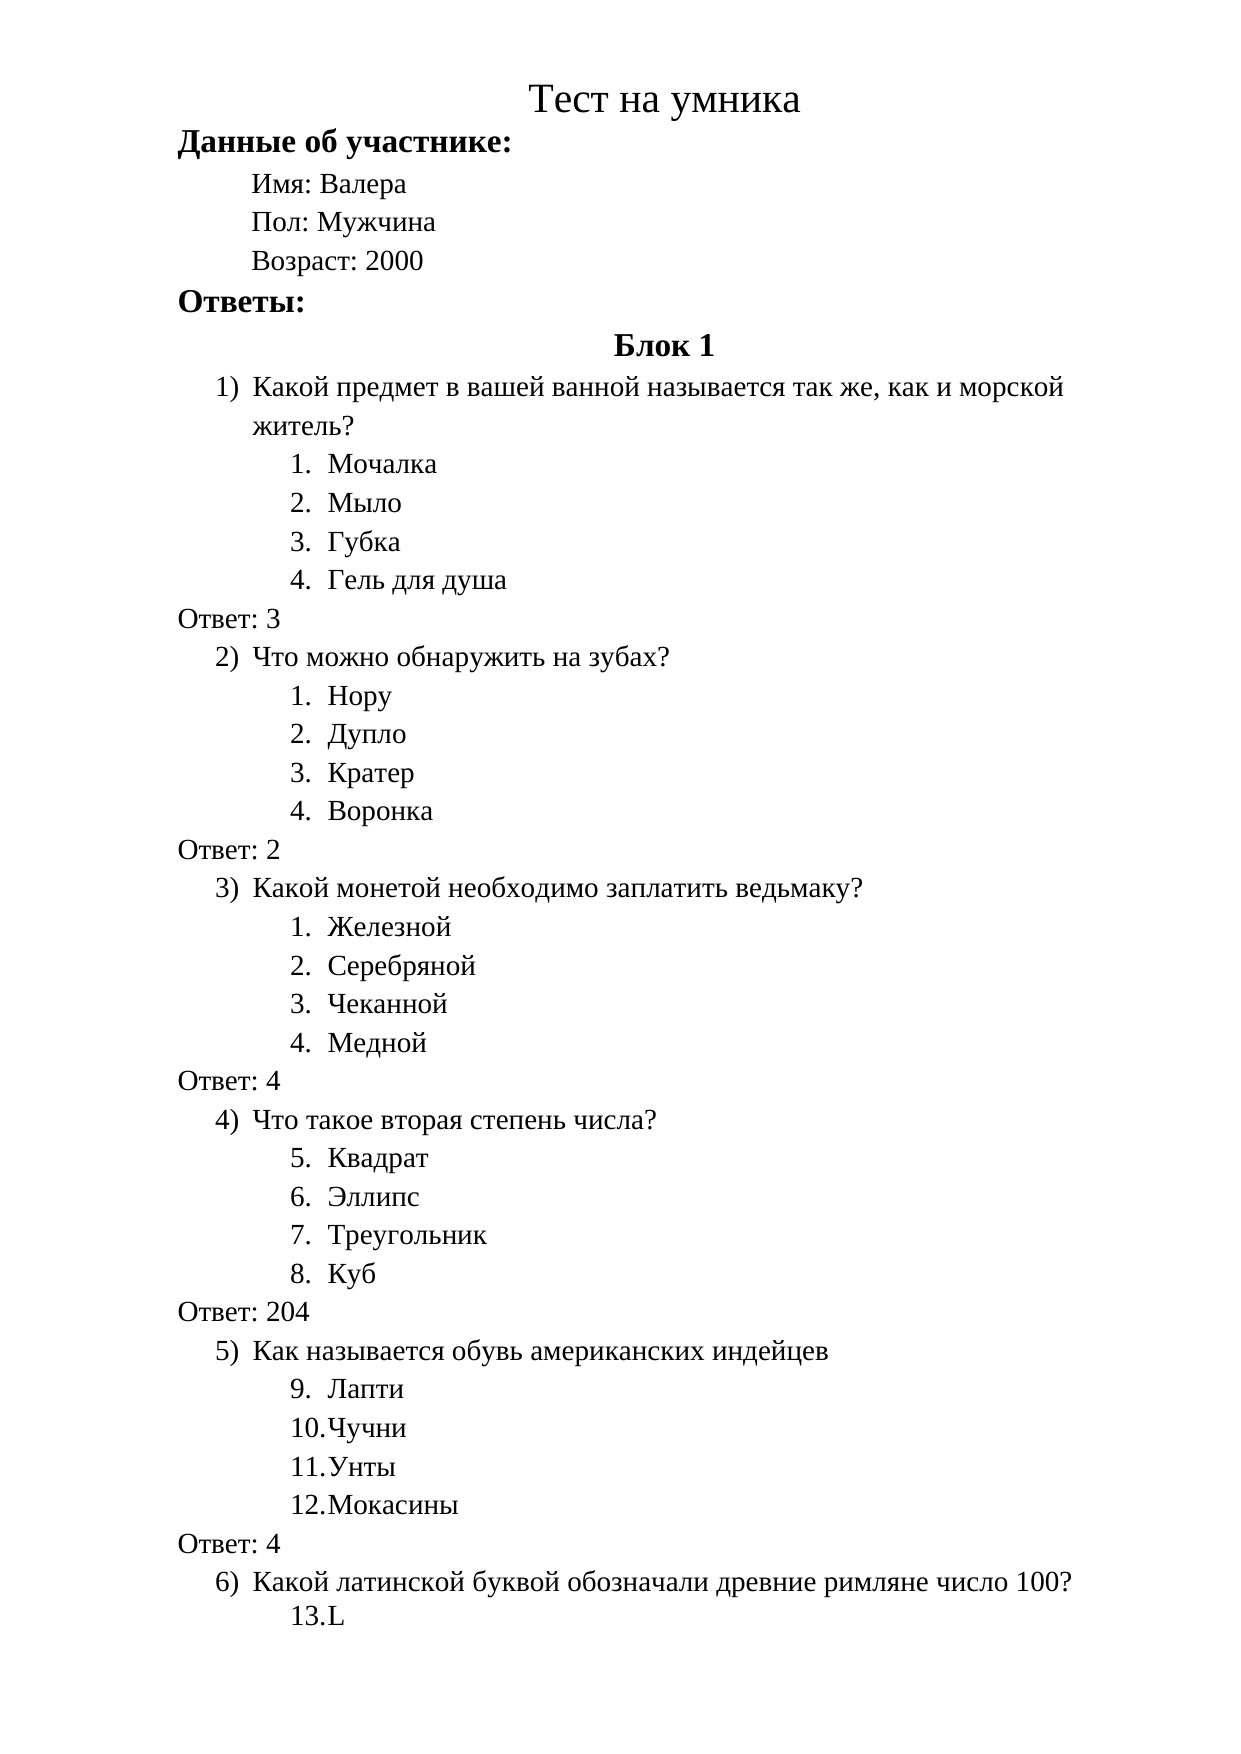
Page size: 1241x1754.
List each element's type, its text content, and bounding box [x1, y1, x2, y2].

list Кратер [290, 755, 1152, 788]
list Мокасины [290, 1487, 1152, 1521]
list Чучни [290, 1410, 1152, 1444]
text Ответ: 2 [177, 832, 1152, 866]
text Блок 1 [177, 325, 1152, 364]
list Что такое вторая степень числа? [215, 1102, 1152, 1135]
list Лапти [290, 1372, 1152, 1405]
list Гель для душа [290, 562, 1152, 596]
list Унты [290, 1449, 1152, 1482]
list Как называется обувь американских индейцев [215, 1333, 1152, 1367]
list Чеканной [290, 986, 1152, 1020]
list Губка [290, 524, 1152, 557]
list L [290, 1598, 1152, 1631]
list Мыло [290, 485, 1152, 519]
text Данные об участнике: [177, 122, 1152, 160]
list Железной [290, 909, 1152, 943]
list Медной [290, 1025, 1152, 1058]
text Пол: Мужчина [251, 204, 1152, 238]
list Какой монетой необходимо заплатить ведьмаку? [215, 871, 1152, 904]
text Ответ: 4 [177, 1526, 1152, 1559]
list Какой предмет в вашей ванной называется так же, как и морской житель? [215, 369, 1152, 442]
text Ответ: 204 [177, 1294, 1152, 1328]
list Нору [290, 678, 1152, 711]
list Что можно обнаружить на зубах? [215, 639, 1152, 673]
list Какой латинской буквой обозначали древние римляне число 100? [215, 1564, 1152, 1598]
list Дупло [290, 716, 1152, 750]
text Возраст: 2000 [251, 243, 1152, 276]
list Треугольник [290, 1217, 1152, 1251]
text Имя: Валера [251, 166, 1152, 199]
list Мочалка [290, 447, 1152, 480]
list Эллипс [290, 1179, 1152, 1212]
list Воронка [290, 793, 1152, 827]
text Ответ: 3 [177, 601, 1152, 634]
text Ответ: 4 [177, 1063, 1152, 1097]
list Квадрат [290, 1140, 1152, 1174]
list Куб [290, 1256, 1152, 1289]
list Серебряной [290, 948, 1152, 981]
text Ответы: [177, 281, 1152, 320]
